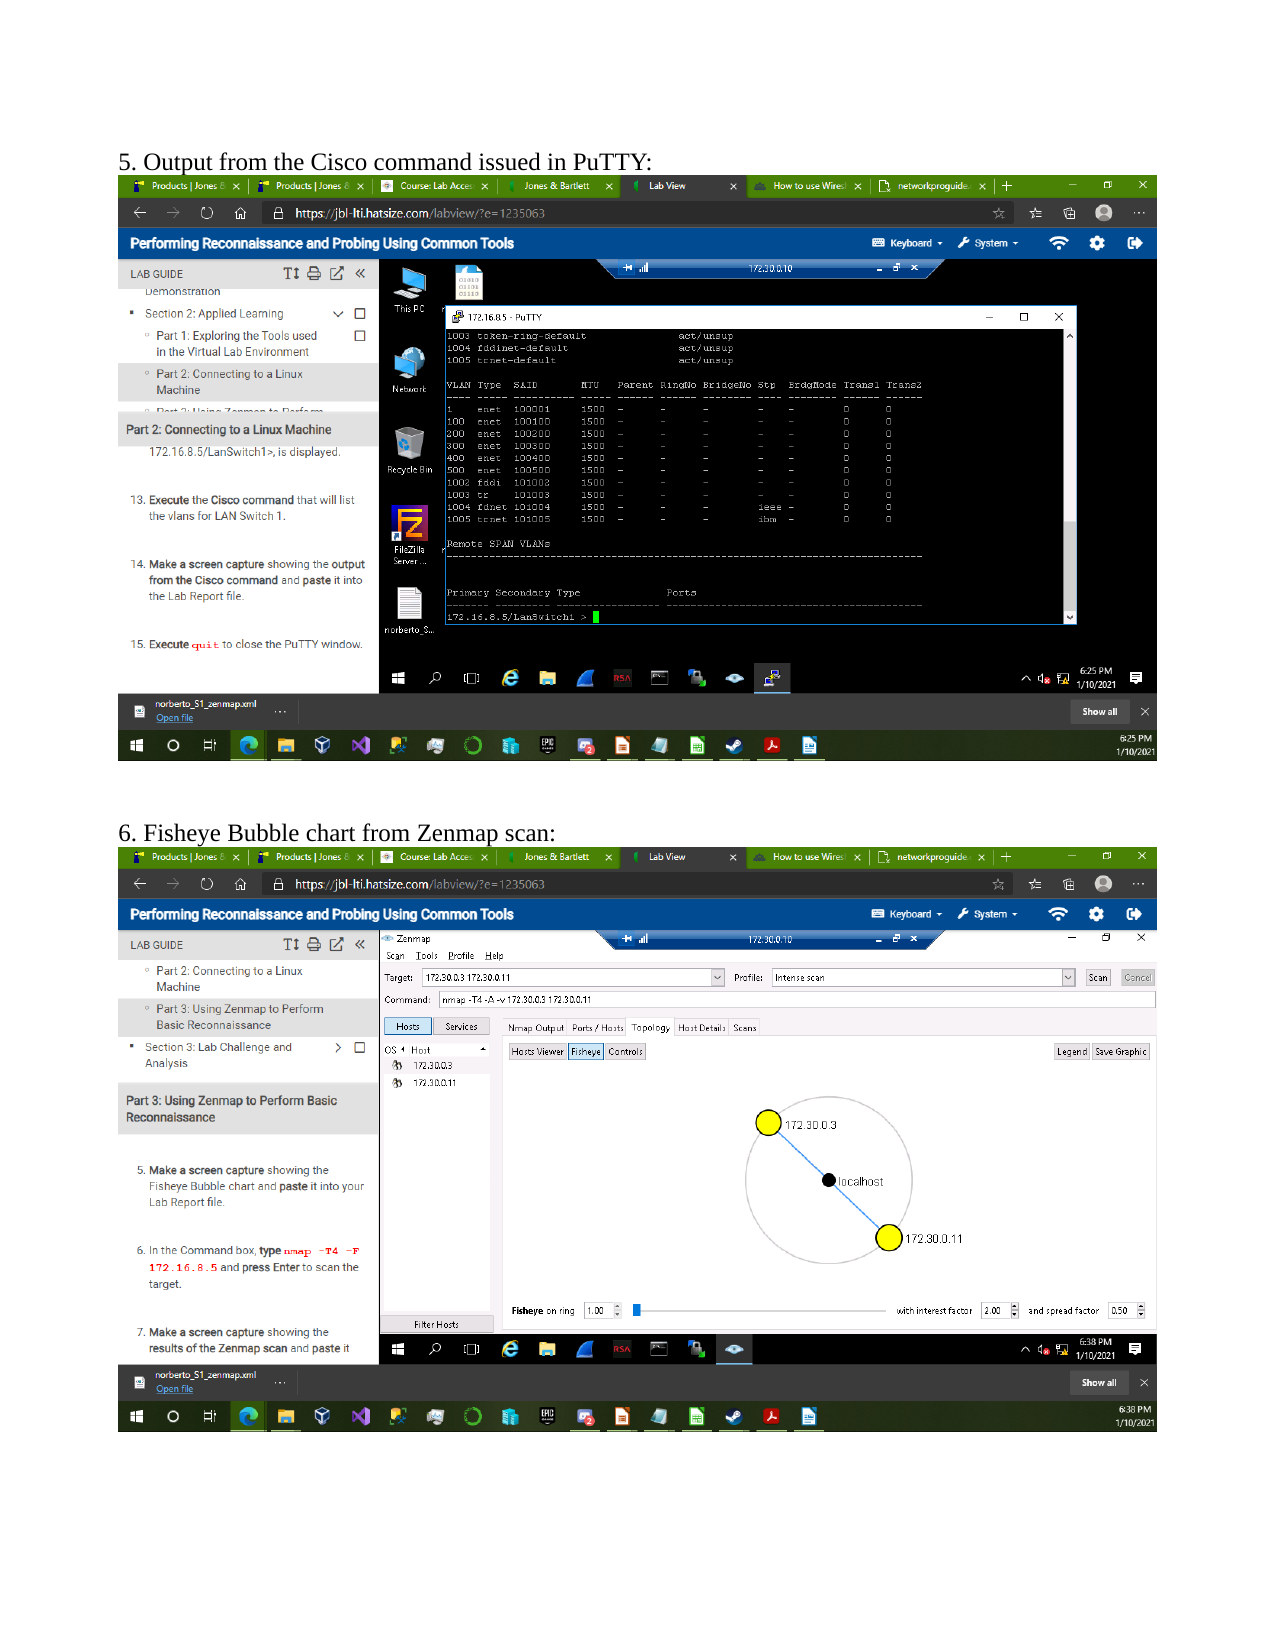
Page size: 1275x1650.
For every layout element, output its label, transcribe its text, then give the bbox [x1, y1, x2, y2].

text 5. Output from the Cisco command issued in PuTTY: [118, 147, 1157, 175]
picture [118, 847, 1157, 1432]
text 6. Fisheye Bubble chart from Zenmap scan: [118, 818, 1157, 847]
picture [118, 175, 1157, 761]
